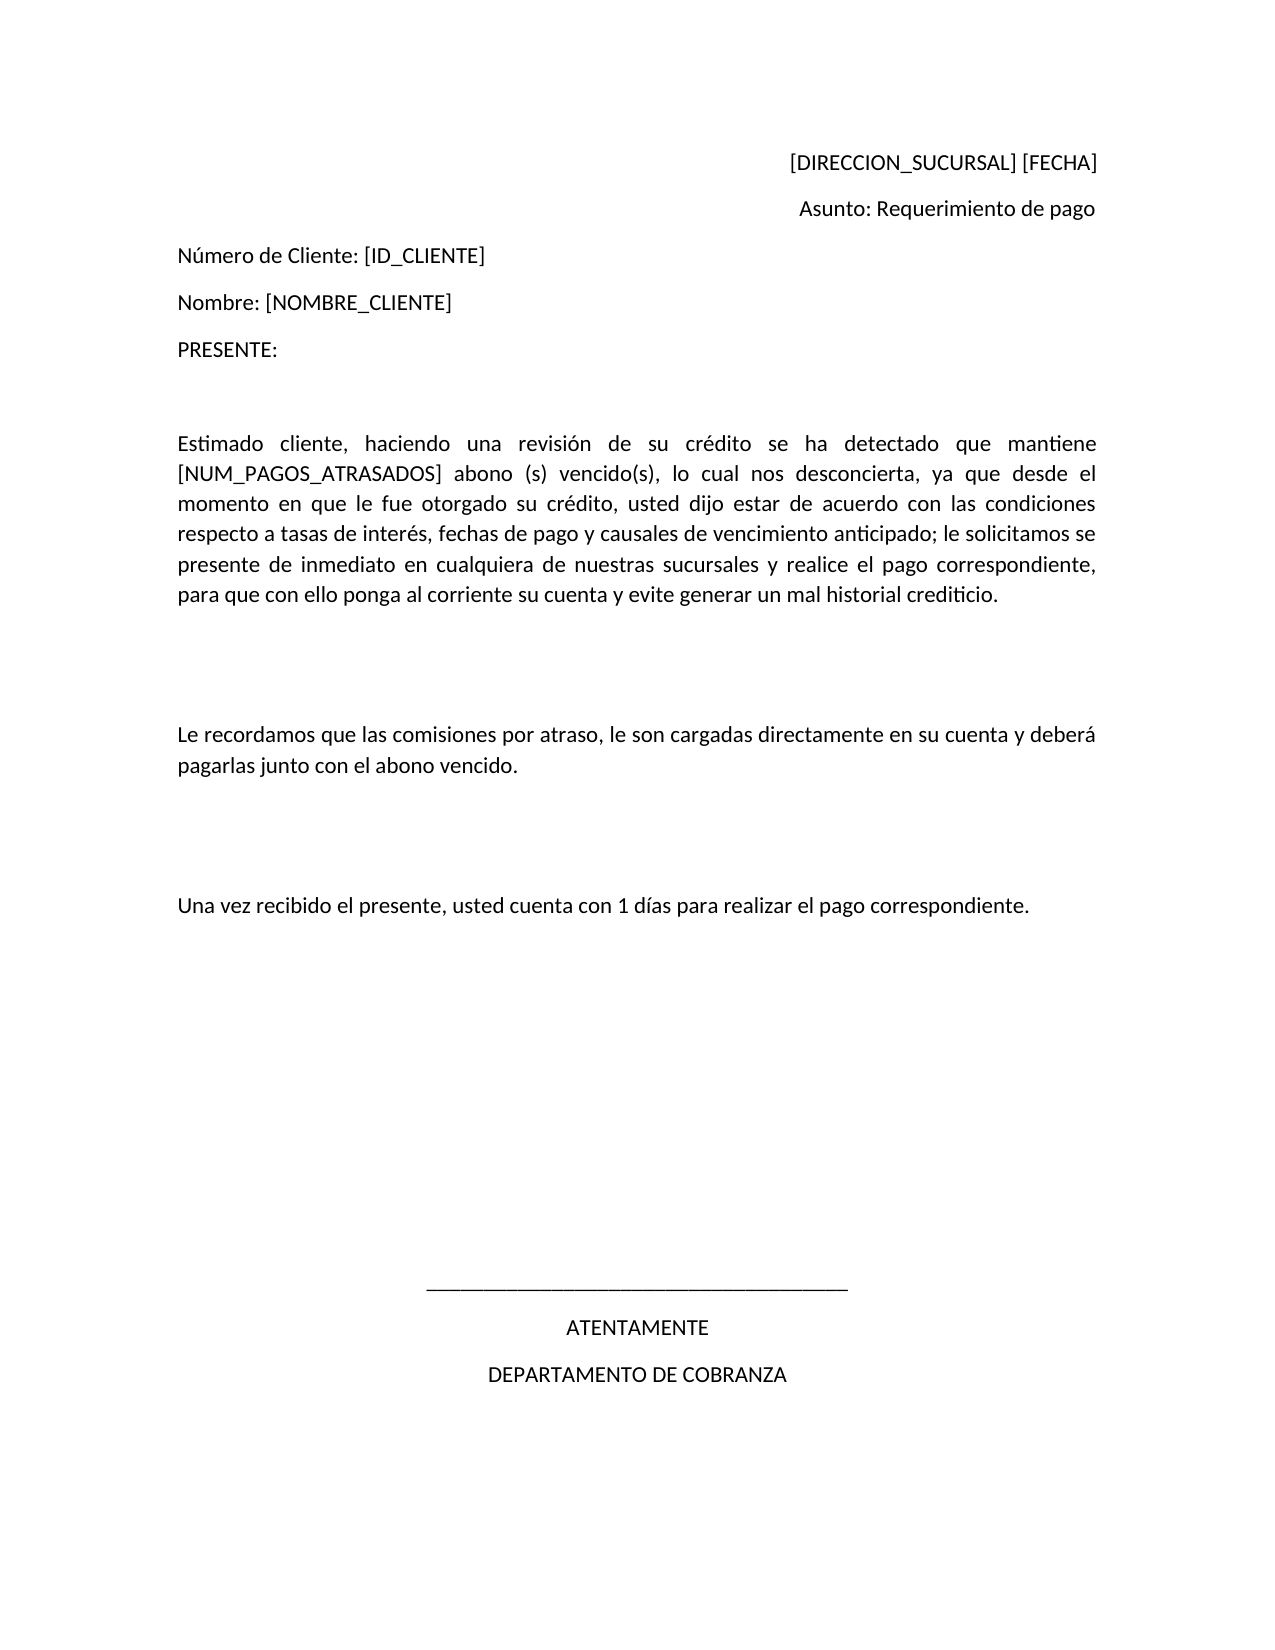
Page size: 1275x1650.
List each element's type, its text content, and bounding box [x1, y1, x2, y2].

text ATENTAMENTE [177, 1313, 1098, 1341]
text Nombre: [NOMBRE_CLIENTE] [177, 288, 1098, 316]
text Le recordamos que las comisiones por atraso, le son cargadas directamente en su cuenta y deberá pagarlas junto con el abono vencido. [177, 721, 1098, 779]
text _____________________________________ [177, 1266, 1098, 1294]
text PRESENTE: [177, 335, 1098, 363]
text Número de Cliente: [ID_CLIENTE] [177, 241, 1098, 269]
text Estimado cliente, haciendo una revisión de su crédito se ha detectado que mantiene [NUM_PAGOS_ATRASADOS] abono (s) vencido(s), lo cual nos desconcierta, ya que desde el momento en que le fue otorgado su crédito, usted dijo estar de acuerdo con las condiciones respecto a tasas de interés, fechas de pago y causales de vencimiento anticipado; le solicitamos se presente de inmediato en cualquiera de nuestras sucursales y realice el pago correspondiente, para que con ello ponga al corriente su cuenta y evite generar un mal historial crediticio. [177, 429, 1098, 608]
text Una vez recibido el presente, usted cuenta con 1 días para realizar el pago correspondiente. [177, 891, 1098, 919]
text Asunto: Requerimiento de pago [177, 194, 1098, 222]
text DEPARTAMENTO DE COBRANZA [177, 1360, 1098, 1388]
text [DIRECCION_SUCURSAL] [FECHA] [177, 148, 1098, 176]
